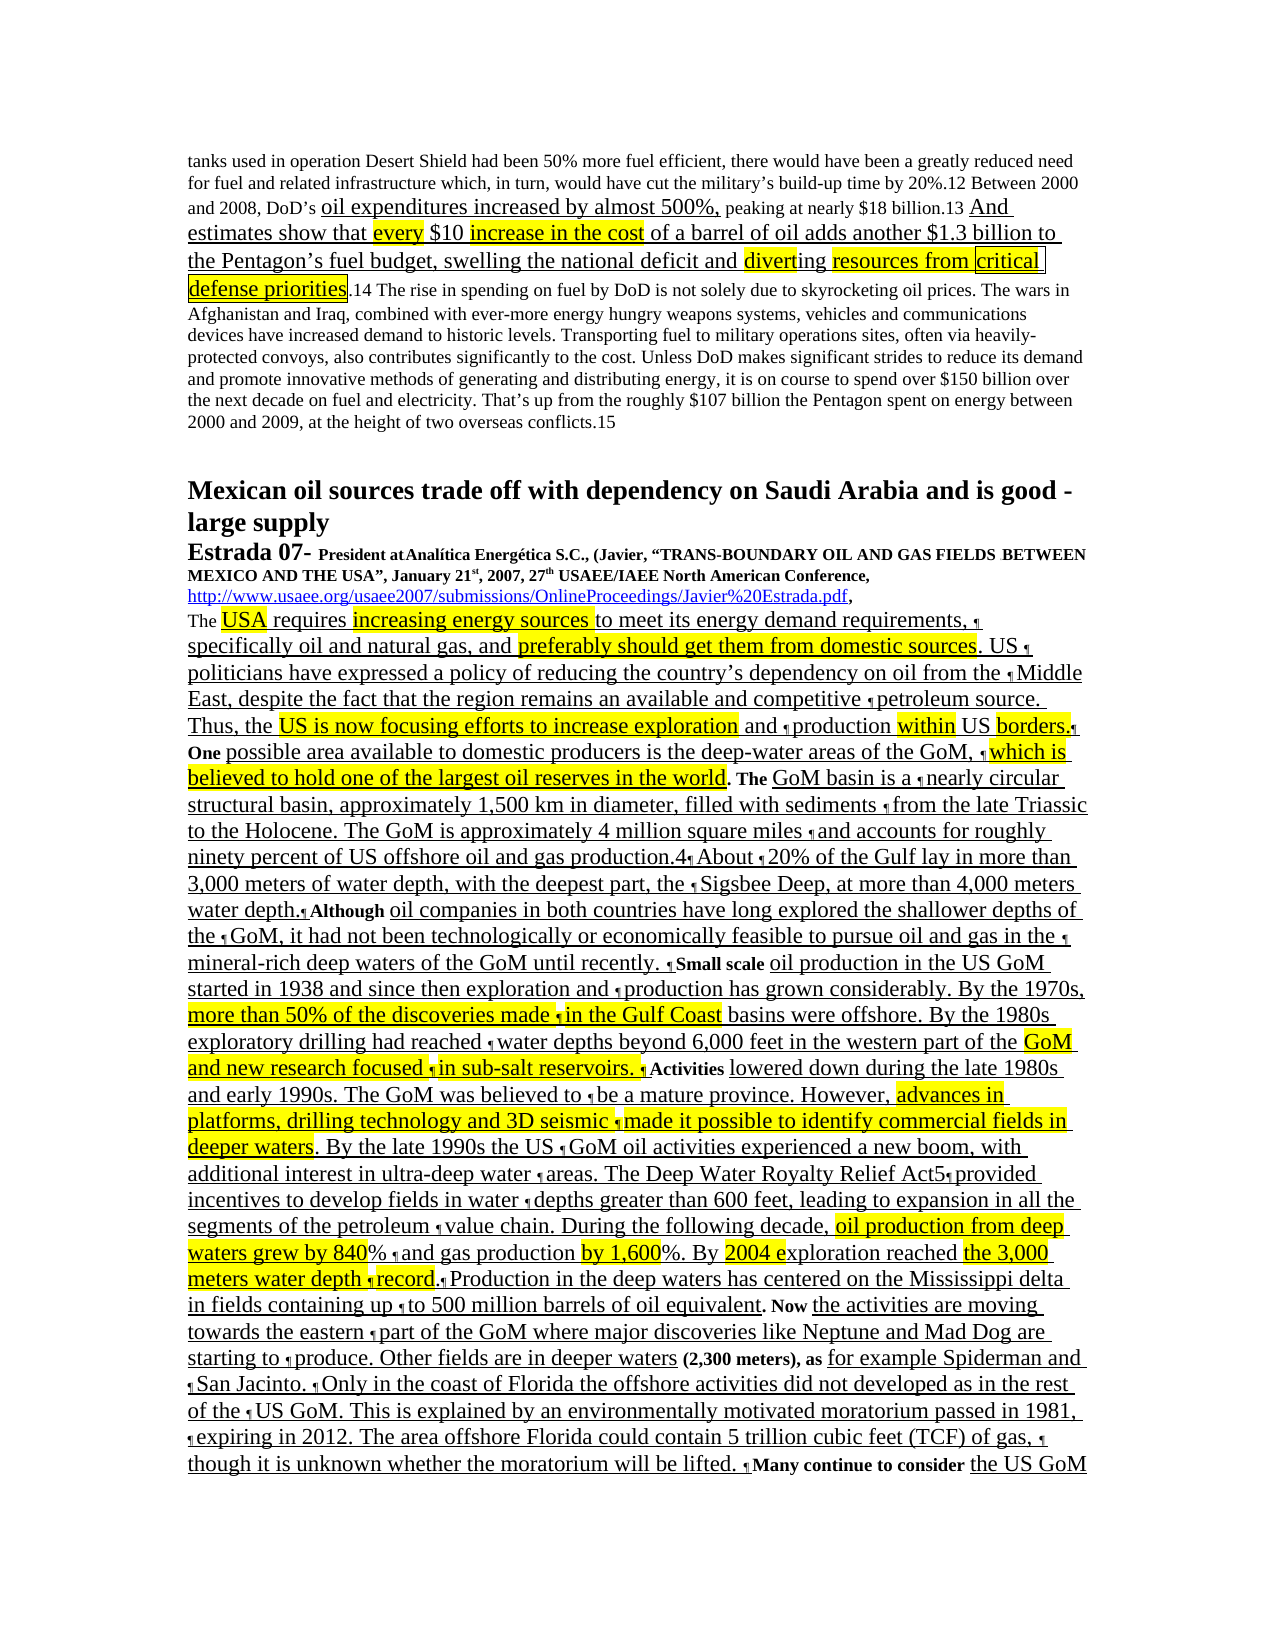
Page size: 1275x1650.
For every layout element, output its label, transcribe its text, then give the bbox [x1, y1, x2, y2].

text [187, 815, 1087, 1476]
text Estrada 07- President at¶ Analítica Energética S.C., (Javier, “TRANS-BOUNDARY OIL AND GAS FIELDS ¶ BETWEEN MEXICO AND THE USA”, January 21st, 2007, 27th USAEE/IAEE North American Conference, http://www.usaee.org/usaee2007/submissions/OnlineProceedings/Javier%20Estrada.pdf, [187, 537, 1087, 606]
subtitle Mexican oil sources trade off with dependency on Saudi Arabia and is good - large supply [187, 474, 1087, 537]
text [187, 150, 1087, 432]
